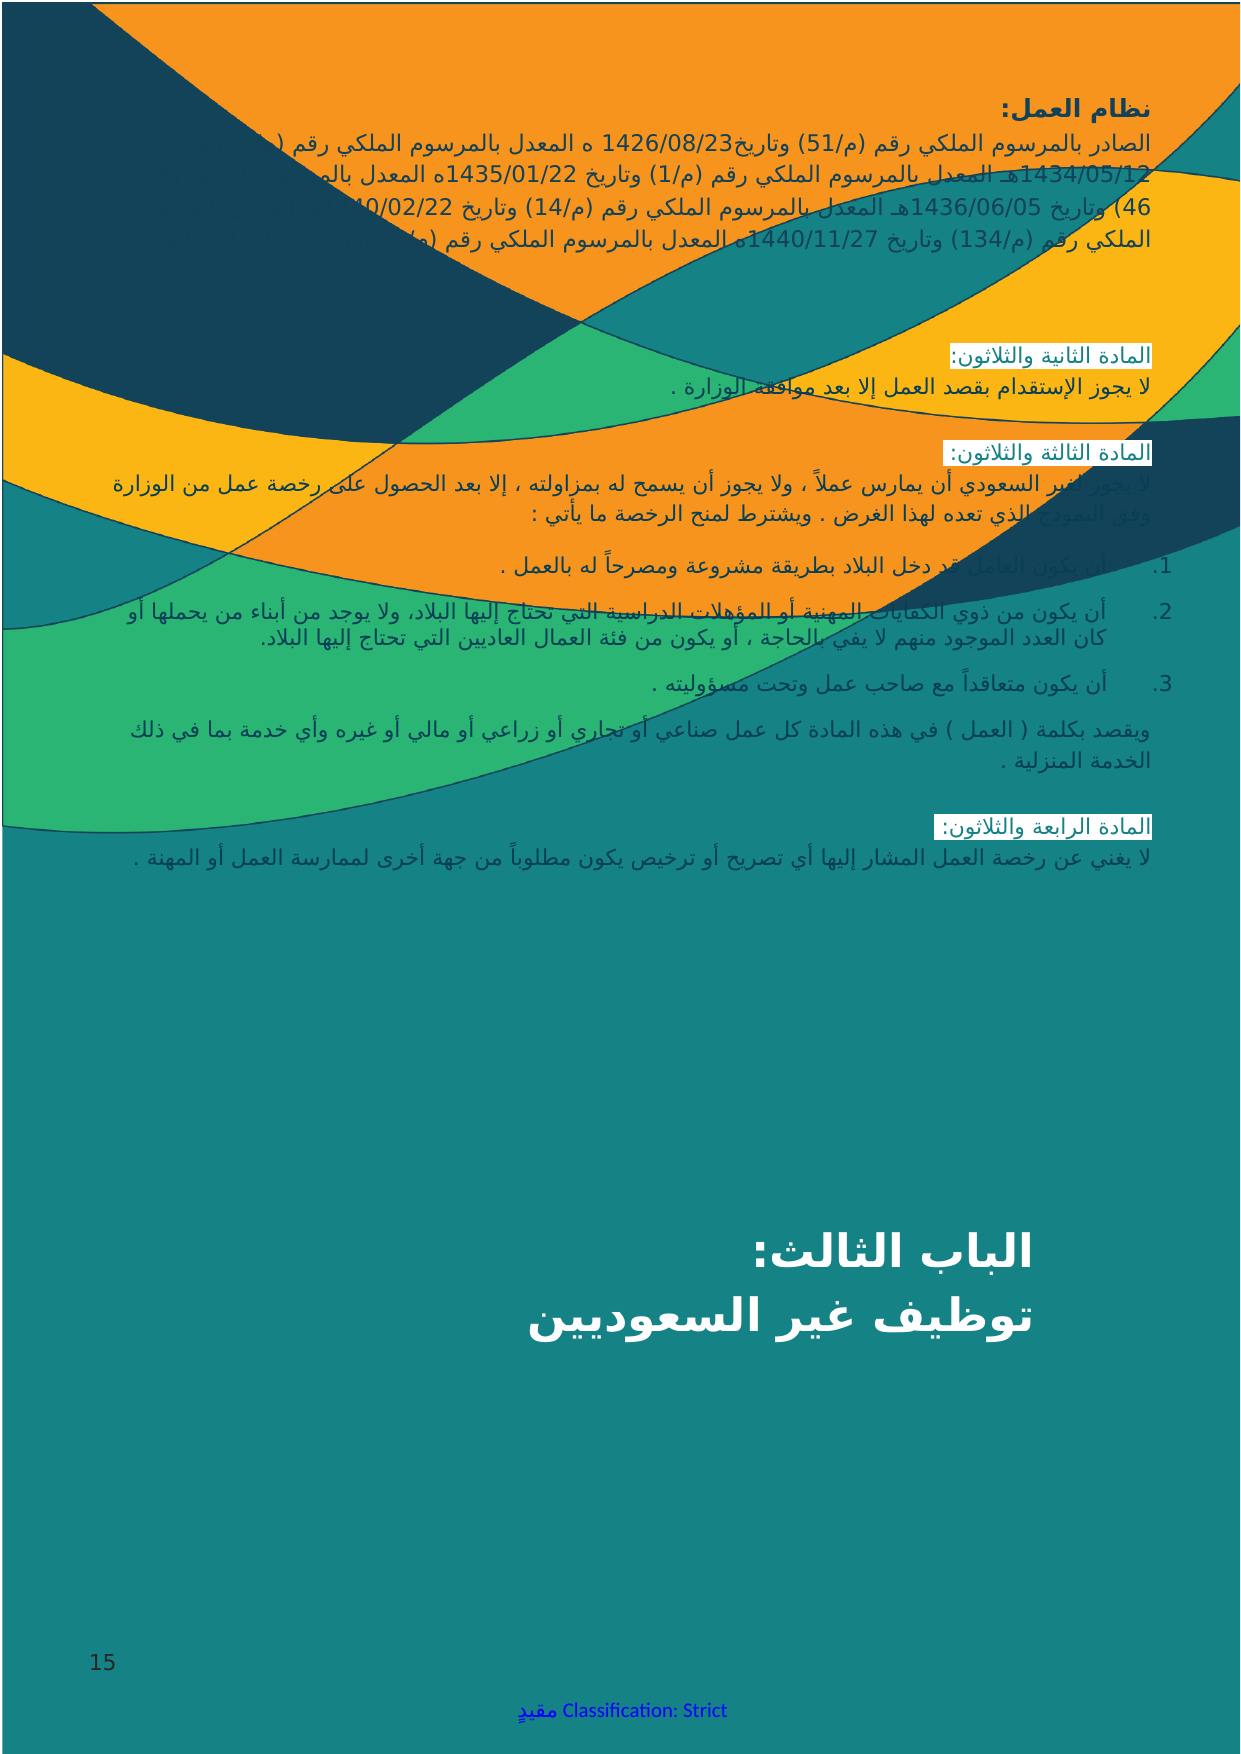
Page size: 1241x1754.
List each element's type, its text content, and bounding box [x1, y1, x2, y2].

text لا يغني عن رخصة العمل المشار إليها أي تصريح أو ترخيص يكون مطلوباً من جهة أخرى لممارسة العمل أو المهنة . [89, 845, 1152, 871]
text المادة الرابعة والثلاثون: [89, 814, 934, 840]
text المادة الثالثة والثلاثون: [89, 440, 943, 466]
picture [2, 2, 1241, 1754]
text لا يجوز الإستقدام بقصد العمل إلا بعد موافقة الوزارة . [89, 374, 1152, 399]
text المادة الثانية والثلاثون: [89, 343, 950, 369]
text لا يجوز لغير السعودي أن يمارس عملاً ، ولا يجوز أن يسمح له بمزاولته ، إلا بعد الحصول على رخصة عمل من الوزارة وفق النموذج الذي تعده لهذا الغرض . ويشترط لمنح الرخصة ما يأتي : [89, 471, 1152, 527]
list أن يكون العامل قد دخل البلاد بطريقة مشروعة ومصرحاً له بالعمل . [89, 553, 1152, 578]
text ويقصد بكلمة ( العمل ) في هذه المادة كل عمل صناعي أو تجاري أو زراعي أو مالي أو غيره وأي خدمة بما في ذلك الخدمة المنزلية . [89, 717, 1152, 773]
list أن يكون متعاقداً مع صاحب عمل وتحت مسؤوليته . [89, 671, 1152, 697]
list أن يكون من ذوي الكفايات المهنية أو المؤهلات الدراسية التي تحتاج إليها البلاد، ولا يوجد من أبناء من يحملها أو كان العدد الموجود منهم لا يفي بالحاجة ، أو يكون من فئة العمال العاديين التي تحتاج إليها البلاد. [89, 599, 1152, 650]
